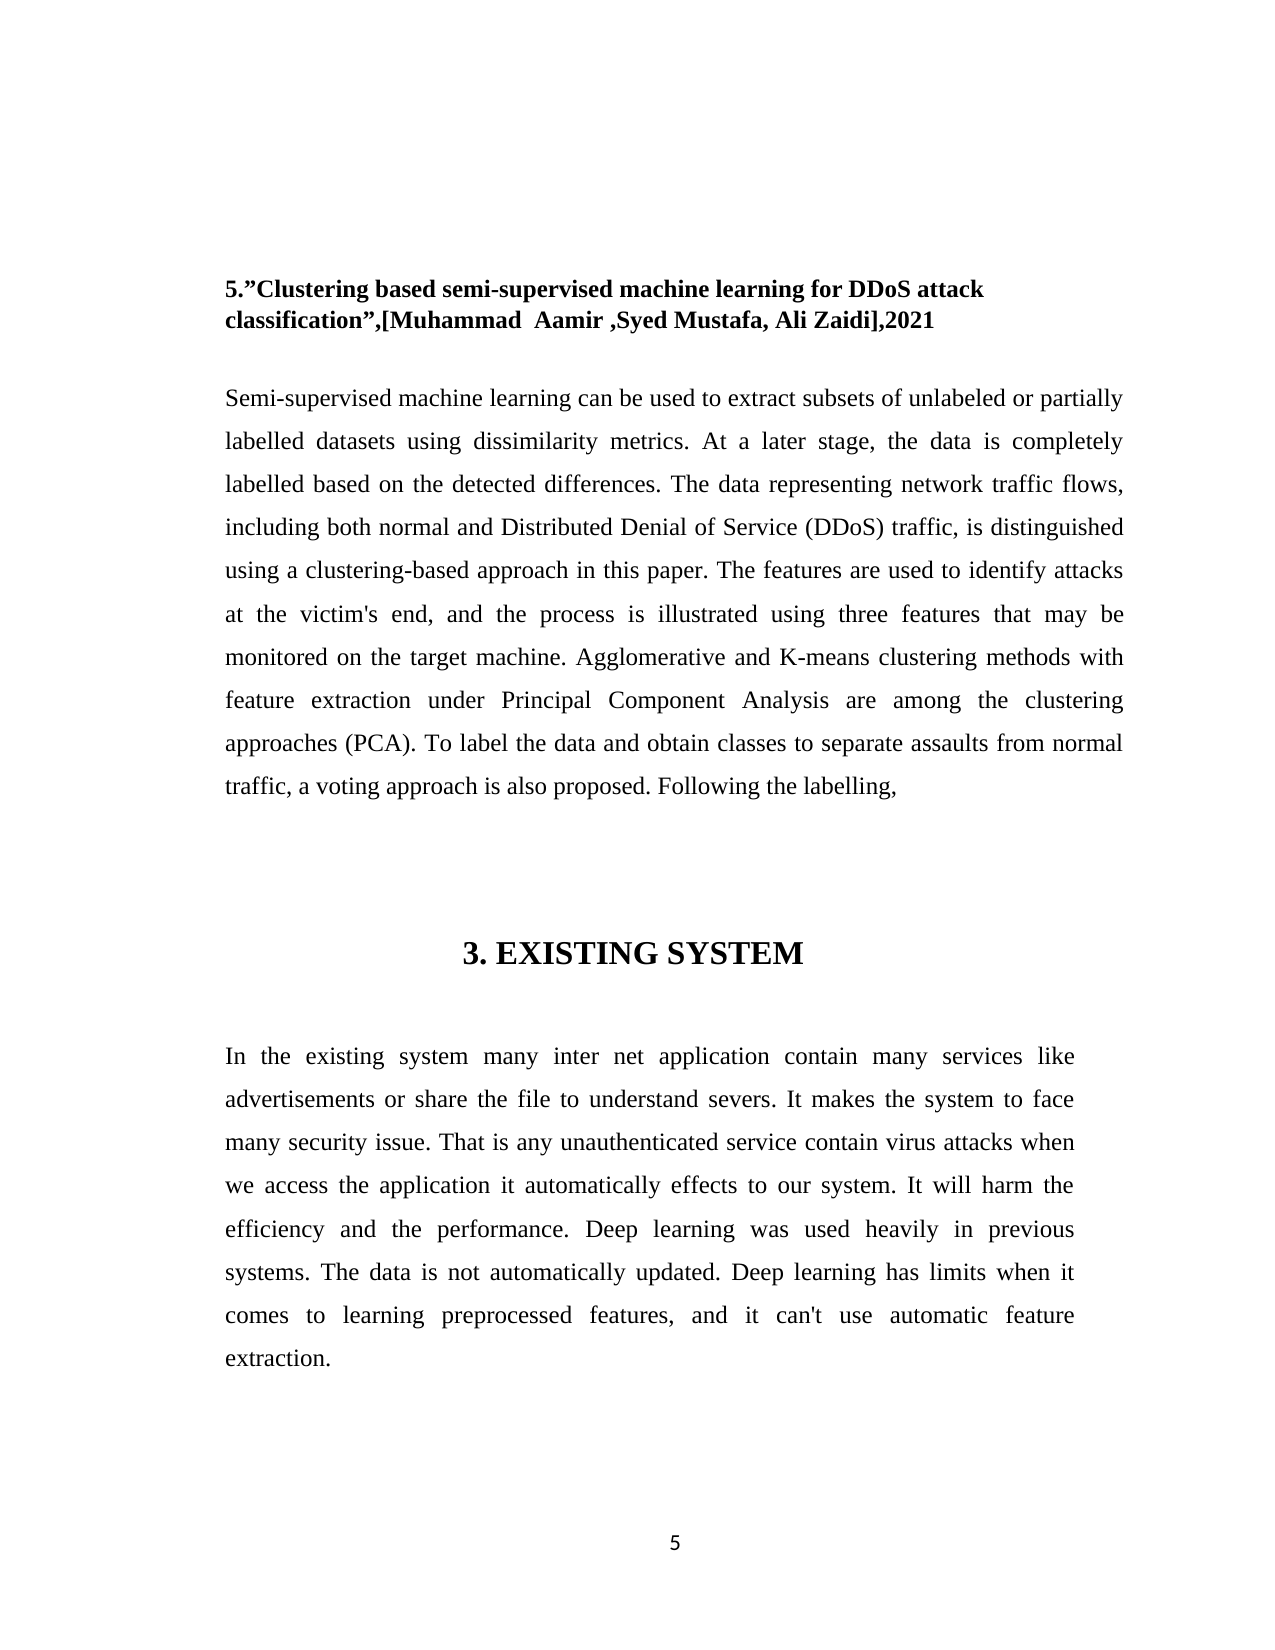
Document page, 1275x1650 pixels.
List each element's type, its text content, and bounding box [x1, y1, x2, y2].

text Semi-supervised machine learning can be used to extract subsets of unlabeled or partially labelled datasets using dissimilarity metrics. At a later stage, the data is completely labelled based on the detected differences. The data representing network traffic flows, including both normal and Distributed Denial of Service (DDoS) traffic, is distinguished using a clustering-based approach in this paper. The features are used to identify attacks at the victim's end, and the process is illustrated using three features that may be monitored on the target machine. Agglomerative and K-means clustering methods with feature extraction under Principal Component Analysis are among the clustering approaches (PCA). To label the data and obtain classes to separate assaults from normal traffic, a voting approach is also proposed. Following the labelling, [225, 383, 1125, 800]
text In the existing system many inter net application contain many services like advertisements or share the file to understand severs. It makes the system to face many security issue. That is any unauthenticated service contain virus attacks when we access the application it automatically effects to our system. It will harm the efficiency and the performance. Deep learning was used heavily in previous systems. The data is not automatically updated. Deep learning has limits when it comes to learning preprocessed features, and it can't use automatic feature extraction. [225, 1041, 1075, 1372]
text 3. EXISTING SYSTEM [293, 933, 1075, 972]
subtitle 5.”Clustering based semi-supervised machine learning for DDoS attack classification”,[Muhammad Aamir ,Syed Mustafa, Ali Zaidi],2021 [225, 274, 1125, 334]
